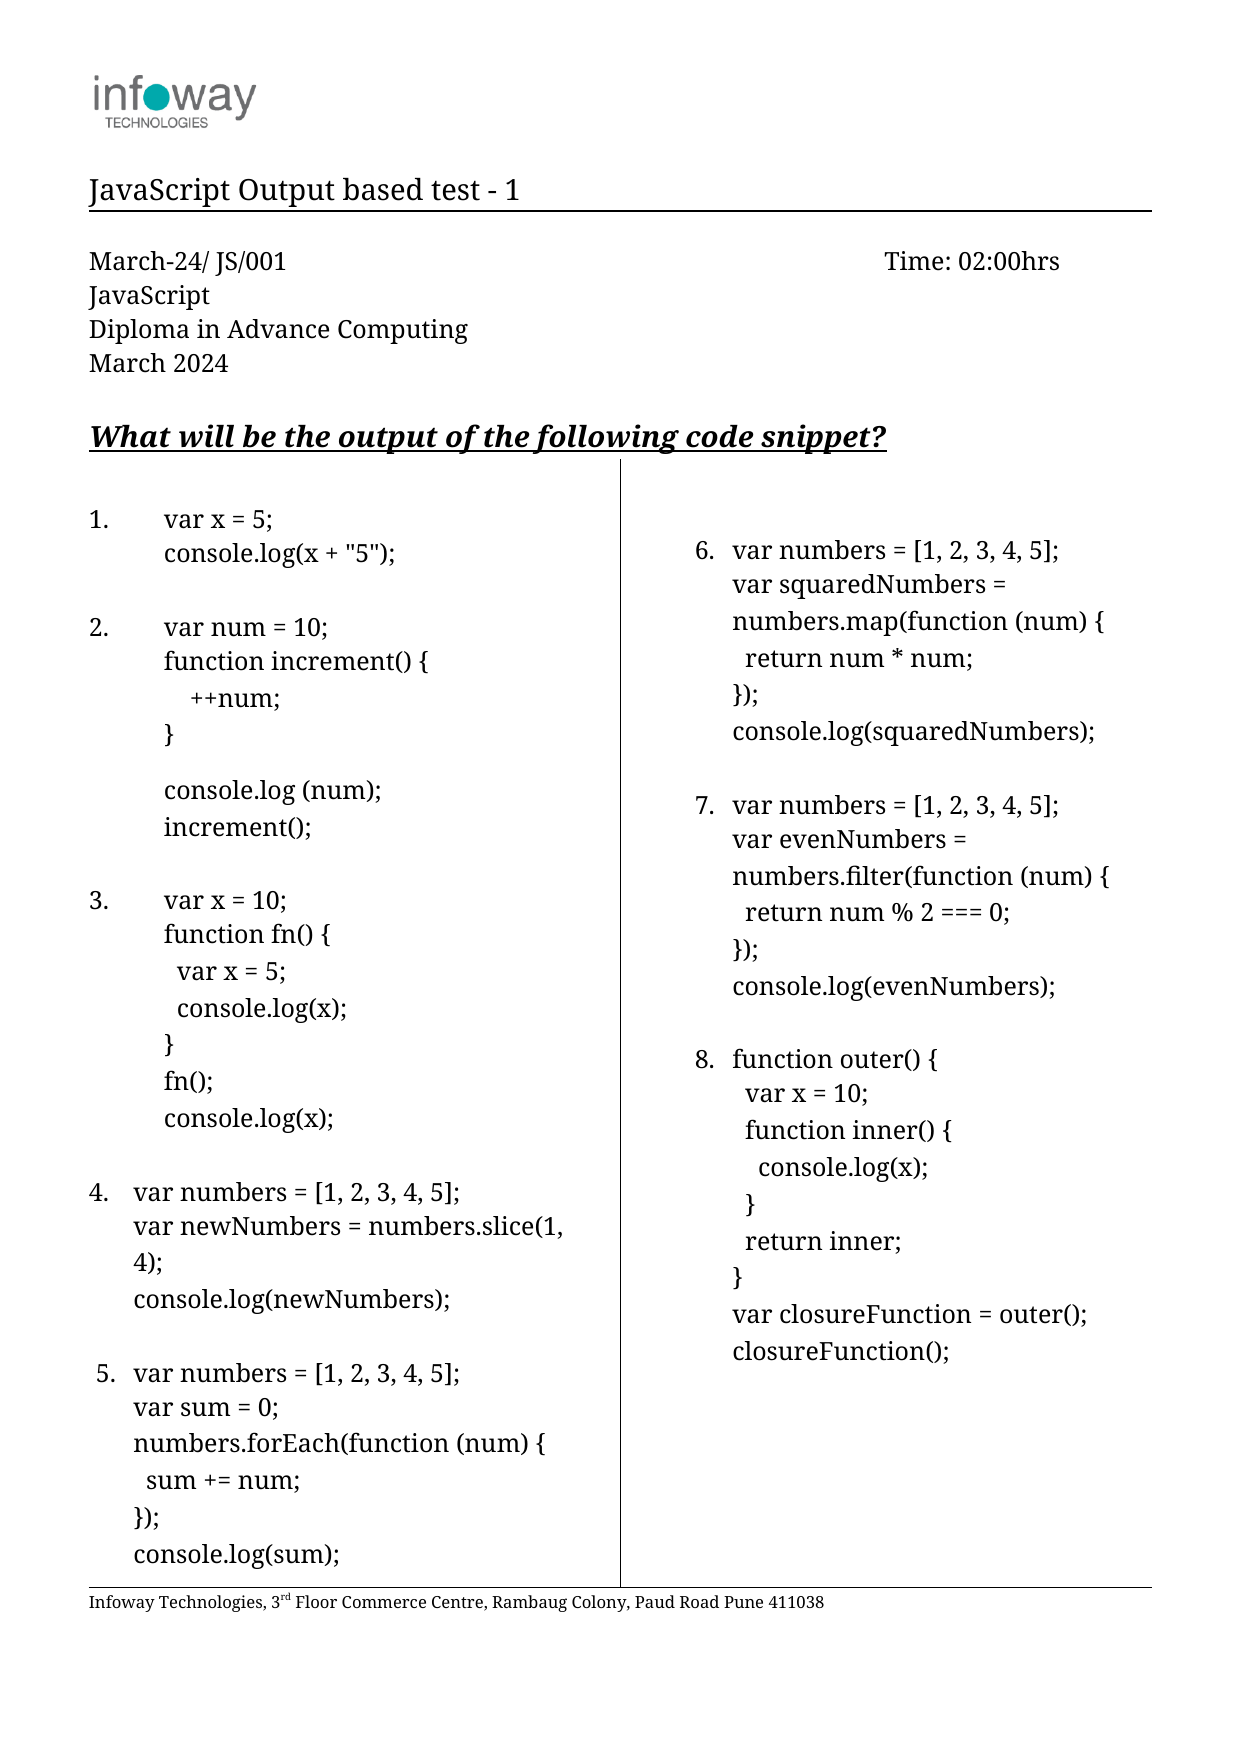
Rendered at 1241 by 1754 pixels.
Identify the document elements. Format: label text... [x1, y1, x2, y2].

list var x = 10; [89, 883, 583, 917]
text }); [133, 1500, 583, 1534]
text JavaScript Output based test - 1 [89, 169, 1152, 210]
text JavaScript [89, 277, 1152, 311]
text }); [732, 677, 1152, 711]
text console.log (num); [164, 772, 583, 806]
text console.log(sum); [133, 1536, 583, 1571]
text }); [732, 932, 1152, 966]
text console.log(newNumbers); [133, 1282, 583, 1316]
text var evenNumbers = numbers.filter(function (num) { [732, 821, 1152, 892]
text fn(); [164, 1064, 583, 1098]
text var sum = 0; [133, 1389, 583, 1423]
text Diploma in Advance Computing [89, 311, 1152, 346]
text var newNumbers = numbers.slice(1, 4); [133, 1208, 583, 1279]
text } [732, 1260, 1152, 1294]
text console.log(squaredNumbers); [732, 714, 1152, 748]
text function inner() { [732, 1113, 1152, 1147]
text increment(); [164, 809, 583, 843]
list var numbers = [1, 2, 3, 4, 5]; [694, 787, 1152, 821]
text } [164, 717, 583, 751]
text console.log(evenNumbers); [732, 968, 1152, 1003]
text closureFunction(); [732, 1333, 1152, 1368]
text console.log(x + "5"); [89, 536, 583, 570]
text } [732, 1186, 1152, 1221]
text var x = 10; [732, 1076, 1152, 1110]
list var num = 10; [89, 609, 583, 644]
text sum += num; [133, 1463, 583, 1497]
text return num % 2 === 0; [732, 895, 1152, 929]
picture [88, 73, 259, 131]
text console.log(x); [164, 1101, 583, 1135]
text var closureFunction = outer(); [732, 1297, 1152, 1331]
list var numbers = [1, 2, 3, 4, 5]; [89, 1174, 583, 1208]
text function increment() { [164, 644, 583, 678]
list var x = 5; [89, 502, 583, 536]
text March-24/ JS/001 Time: 02:00hrs [89, 243, 1152, 277]
text return inner; [732, 1223, 1152, 1257]
text var squaredNumbers = numbers.map(function (num) { [732, 567, 1152, 638]
list var numbers = [1, 2, 3, 4, 5]; [694, 533, 1152, 567]
text } [164, 1027, 583, 1061]
text What will be the output of the following code snippet? [89, 416, 1152, 456]
text console.log(x); [164, 990, 583, 1024]
list var numbers = [1, 2, 3, 4, 5]; [96, 1355, 583, 1389]
text March 2024 [89, 346, 1152, 379]
text return num * num; [732, 640, 1152, 674]
text numbers.forEach(function (num) { [133, 1426, 583, 1460]
text function fn() { [164, 917, 583, 951]
text console.log(x); [732, 1150, 1152, 1184]
text var x = 5; [164, 953, 583, 988]
list function outer() { [694, 1042, 1152, 1076]
text ++num; [164, 680, 583, 714]
